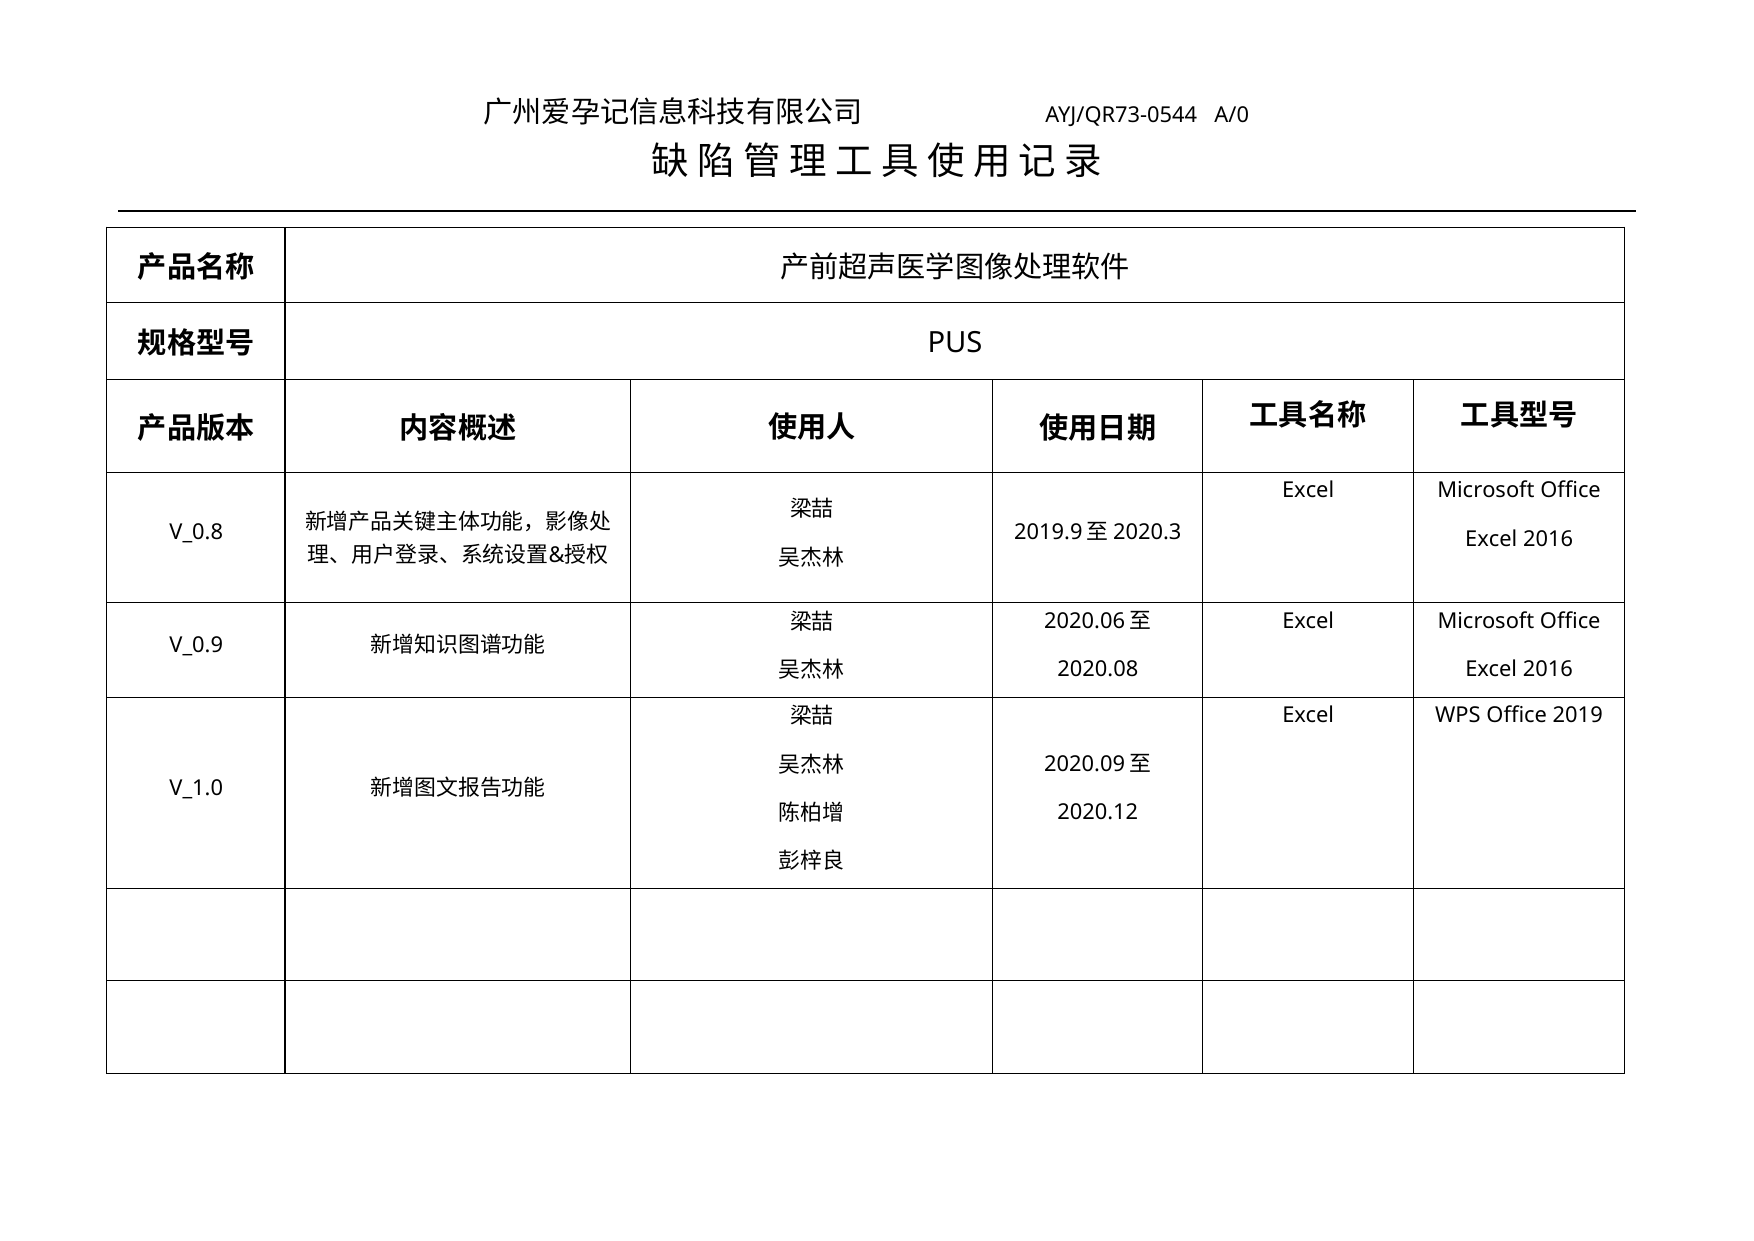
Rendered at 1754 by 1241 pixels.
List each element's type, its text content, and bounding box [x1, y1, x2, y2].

table_cell [1414, 981, 1624, 1072]
table_cell Excel [1203, 473, 1413, 602]
table_cell [631, 889, 992, 980]
table_cell WPS Office 2019 [1414, 698, 1624, 888]
table_cell V_0.9 [107, 603, 284, 697]
table_cell 梁喆 吴杰林 陈柏增 彭梓良 [631, 698, 992, 888]
table_cell Excel [1203, 698, 1413, 888]
table_cell 内容概述 [286, 380, 630, 472]
table_cell 2019.9至2020.3 [993, 473, 1202, 602]
table_cell 使用日期 [993, 380, 1202, 472]
table_header 产前超声医学图像处理软件 [286, 228, 1624, 302]
table_cell 梁喆 吴杰林 [631, 473, 992, 602]
table_cell Microsoft Office Excel 2016 [1414, 473, 1624, 602]
table_cell [286, 981, 630, 1072]
table_cell 新增知识图谱功能 [286, 603, 630, 697]
table_cell [993, 981, 1202, 1072]
table_cell Excel [1203, 603, 1413, 697]
table_cell 产品版本 [107, 380, 284, 472]
table_cell PUS [286, 303, 1624, 379]
table_cell [631, 981, 992, 1072]
table_header 产品名称 [107, 228, 284, 302]
table_cell [1203, 889, 1413, 980]
table_cell [107, 981, 284, 1072]
table_cell Microsoft Office Excel 2016 [1414, 603, 1624, 697]
table_cell V_1.0 [107, 698, 284, 888]
table_cell 新增产品关键主体功能，影像处理、用户登录、系统设置&授权 [286, 473, 630, 602]
table_cell [107, 889, 284, 980]
table_cell 使用人 [631, 380, 992, 472]
table_cell 工具型号 [1414, 380, 1624, 472]
table_cell V_0.8 [107, 473, 284, 602]
table_cell 规格型号 [107, 303, 284, 379]
table_cell 2020.09至2020.12 [993, 698, 1202, 888]
table_cell [993, 889, 1202, 980]
table_cell 新增图文报告功能 [286, 698, 630, 888]
table_cell 梁喆 吴杰林 [631, 603, 992, 697]
table_cell [1203, 981, 1413, 1072]
table_cell [286, 889, 630, 980]
table_cell [1414, 889, 1624, 980]
table_cell 工具名称 [1203, 380, 1413, 472]
table_cell 2020.06至2020.08 [993, 603, 1202, 697]
